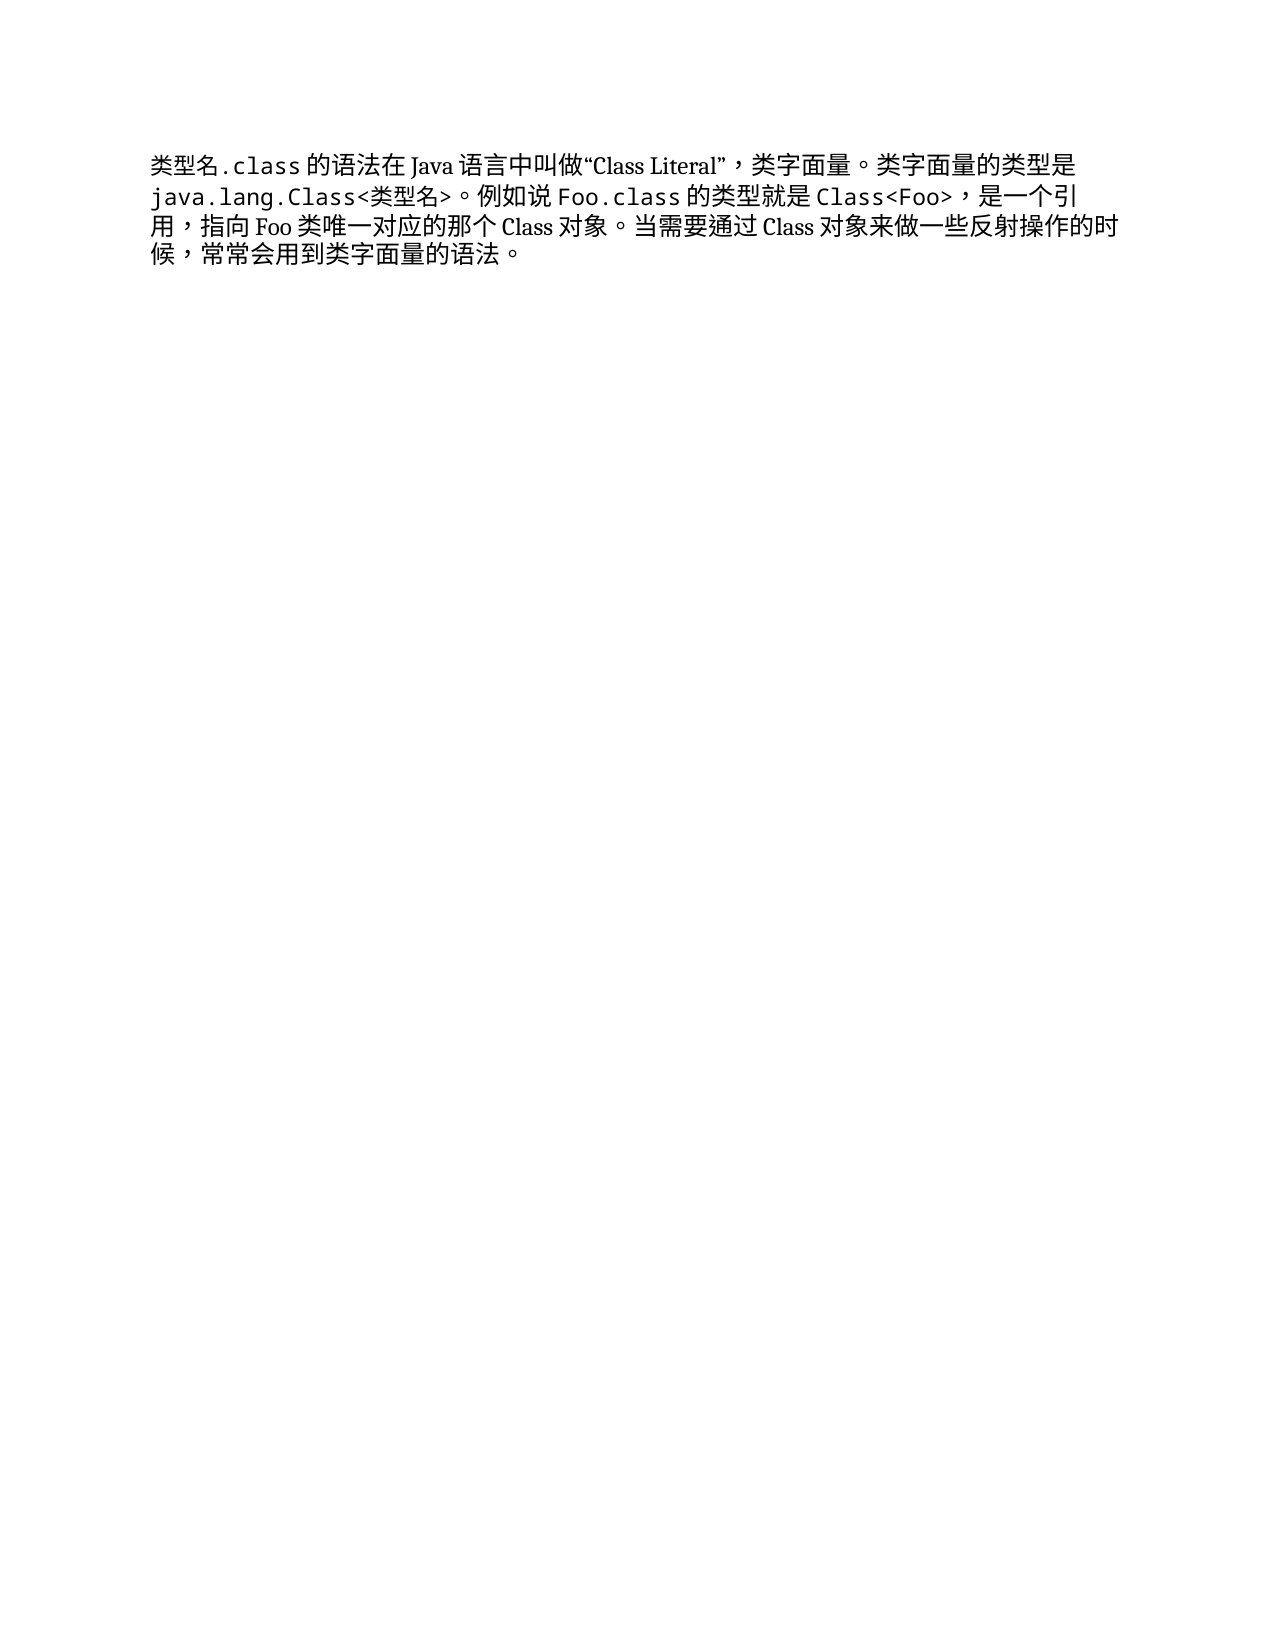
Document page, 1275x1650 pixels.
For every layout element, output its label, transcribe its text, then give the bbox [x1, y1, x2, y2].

text 类型名.class的语法在Java语言中叫做“Class Literal”，类字面量。类字面量的类型是java.lang.Class<类型名>。例如说Foo.class的类型就是Class<Foo>，是一个引用，指向Foo类唯一对应的那个Class对象。当需要通过Class对象来做一些反射操作的时候，常常会用到类字面量的语法。 [150, 150, 1125, 270]
